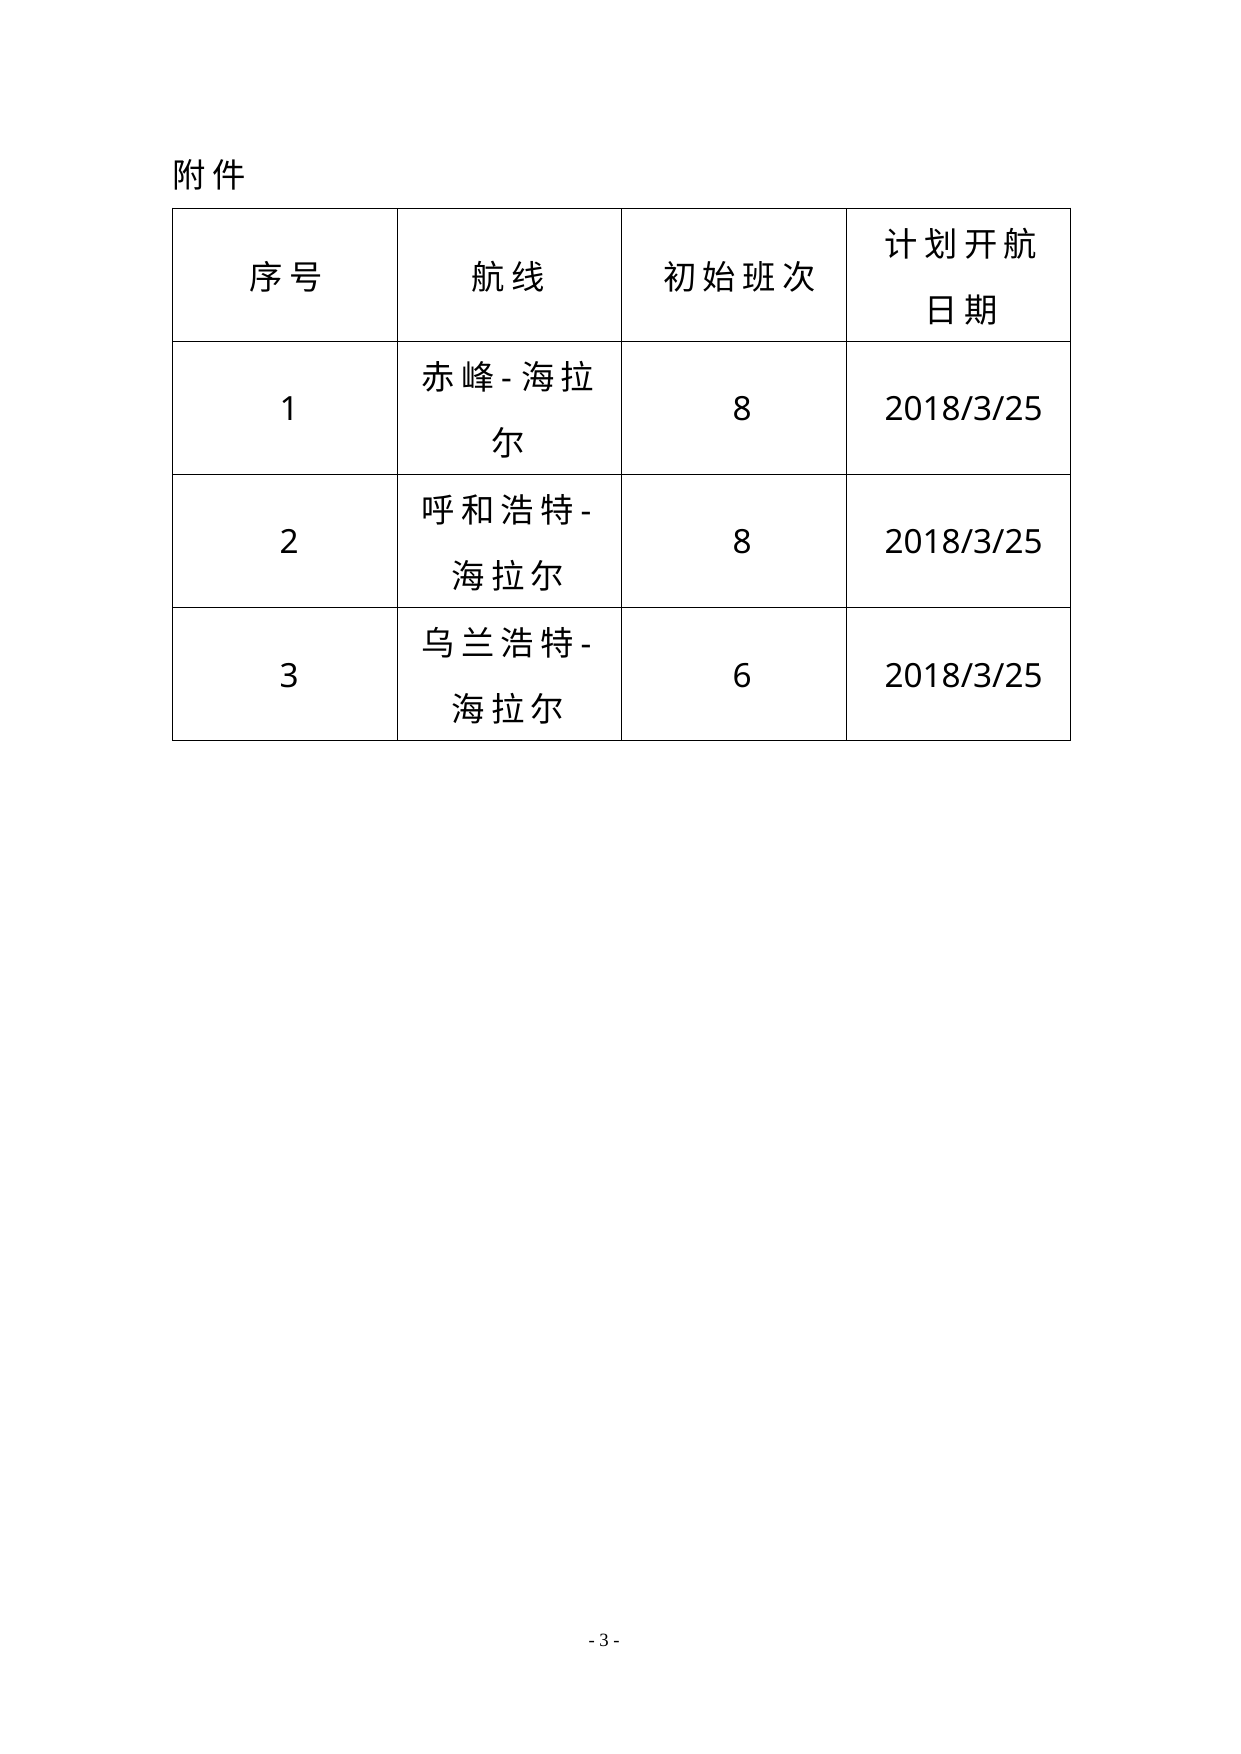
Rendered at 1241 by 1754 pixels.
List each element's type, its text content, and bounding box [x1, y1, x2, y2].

table_cell 2018/3/25 [847, 342, 1070, 474]
table_header 航线 [398, 209, 621, 341]
text 附件 [172, 139, 1068, 206]
table_cell 赤峰-海拉尔 [398, 342, 621, 474]
table_cell 乌兰浩特-海拉尔 [398, 608, 621, 740]
table_cell 1 [173, 342, 397, 474]
table_header 序号 [173, 209, 397, 341]
table_header 计划开航日期 [847, 209, 1070, 341]
table_cell 6 [622, 608, 846, 740]
table_cell 8 [622, 342, 846, 474]
table_cell 2 [173, 475, 397, 607]
table_cell 呼和浩特-海拉尔 [398, 475, 621, 607]
table_header 初始班次 [622, 209, 846, 341]
table_cell 3 [173, 608, 397, 740]
table_cell 8 [622, 475, 846, 607]
table_cell 2018/3/25 [847, 475, 1070, 607]
table_cell 2018/3/25 [847, 608, 1070, 740]
